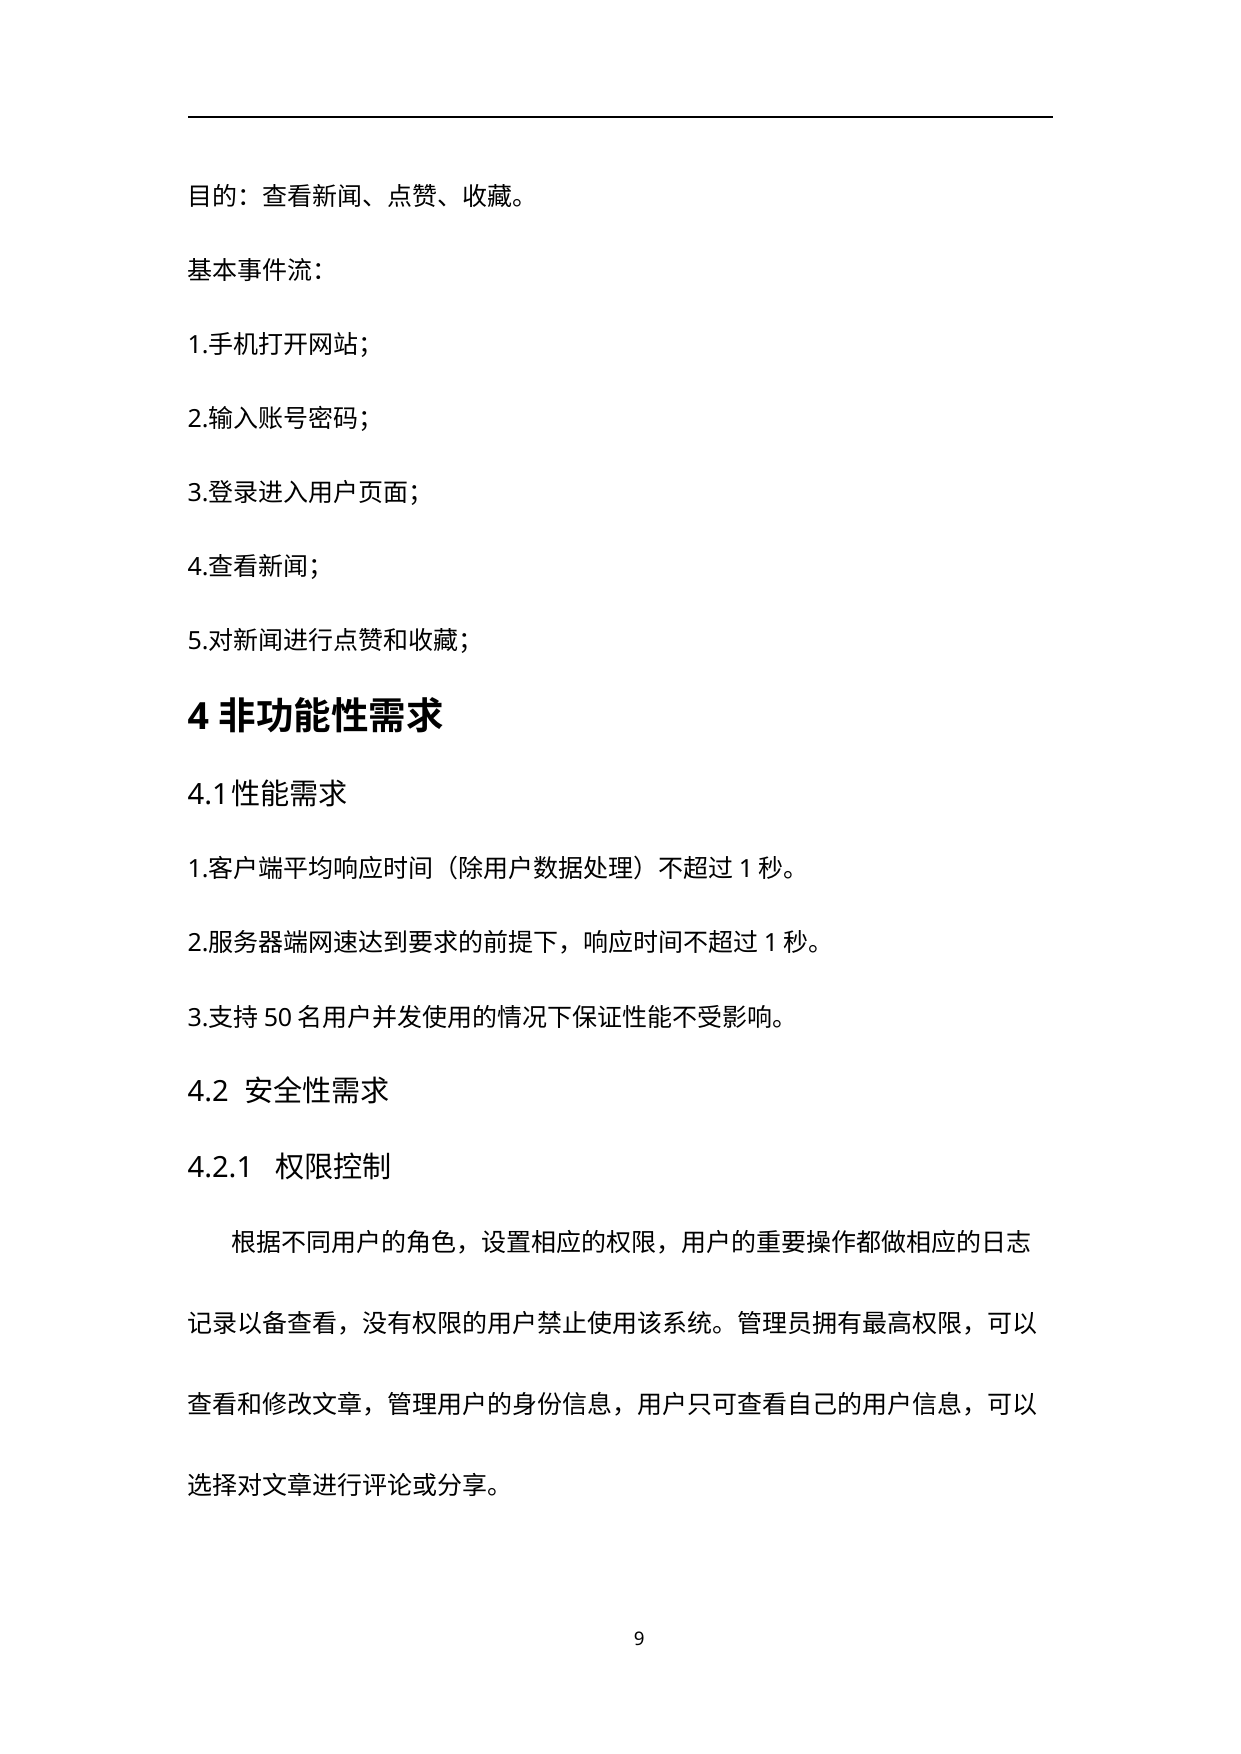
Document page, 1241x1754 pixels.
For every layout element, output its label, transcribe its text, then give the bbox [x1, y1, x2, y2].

text 1.客户端平均响应时间（除用户数据处理）不超过1秒。 [187, 834, 1053, 899]
subtitle 4.2 安全性需求 [187, 1057, 1053, 1122]
text 根据不同用户的角色，设置相应的权限，用户的重要操作都做相应的日志记录以备查看，没有权限的用户禁止使用该系统。管理员拥有最高权限，可以查看和修改文章，管理用户的身份信息，用户只可查看自己的用户信息，可以选择对文章进行评论或分享。 [187, 1208, 1053, 1516]
text 目的：查看新闻、点赞、收藏。 [187, 162, 1053, 227]
subtitle 4.2.1 权限控制 [187, 1132, 1053, 1197]
subtitle 4.1 性能需求 [187, 759, 1053, 824]
text 3.支持50名用户并发使用的情况下保证性能不受影响。 [187, 983, 1053, 1048]
list 3.登录进入用户页面； [187, 458, 1053, 523]
list 2.输入账号密码； [187, 384, 1053, 449]
list 4.查看新闻； [187, 532, 1053, 597]
list 5.对新闻进行点赞和收藏； [187, 606, 1053, 671]
text 基本事件流： [187, 236, 1053, 301]
text 2.服务器端网速达到要求的前提下，响应时间不超过1秒。 [187, 908, 1053, 973]
subtitle 4 非功能性需求 [187, 680, 1053, 745]
list 1.手机打开网站； [187, 310, 1053, 375]
